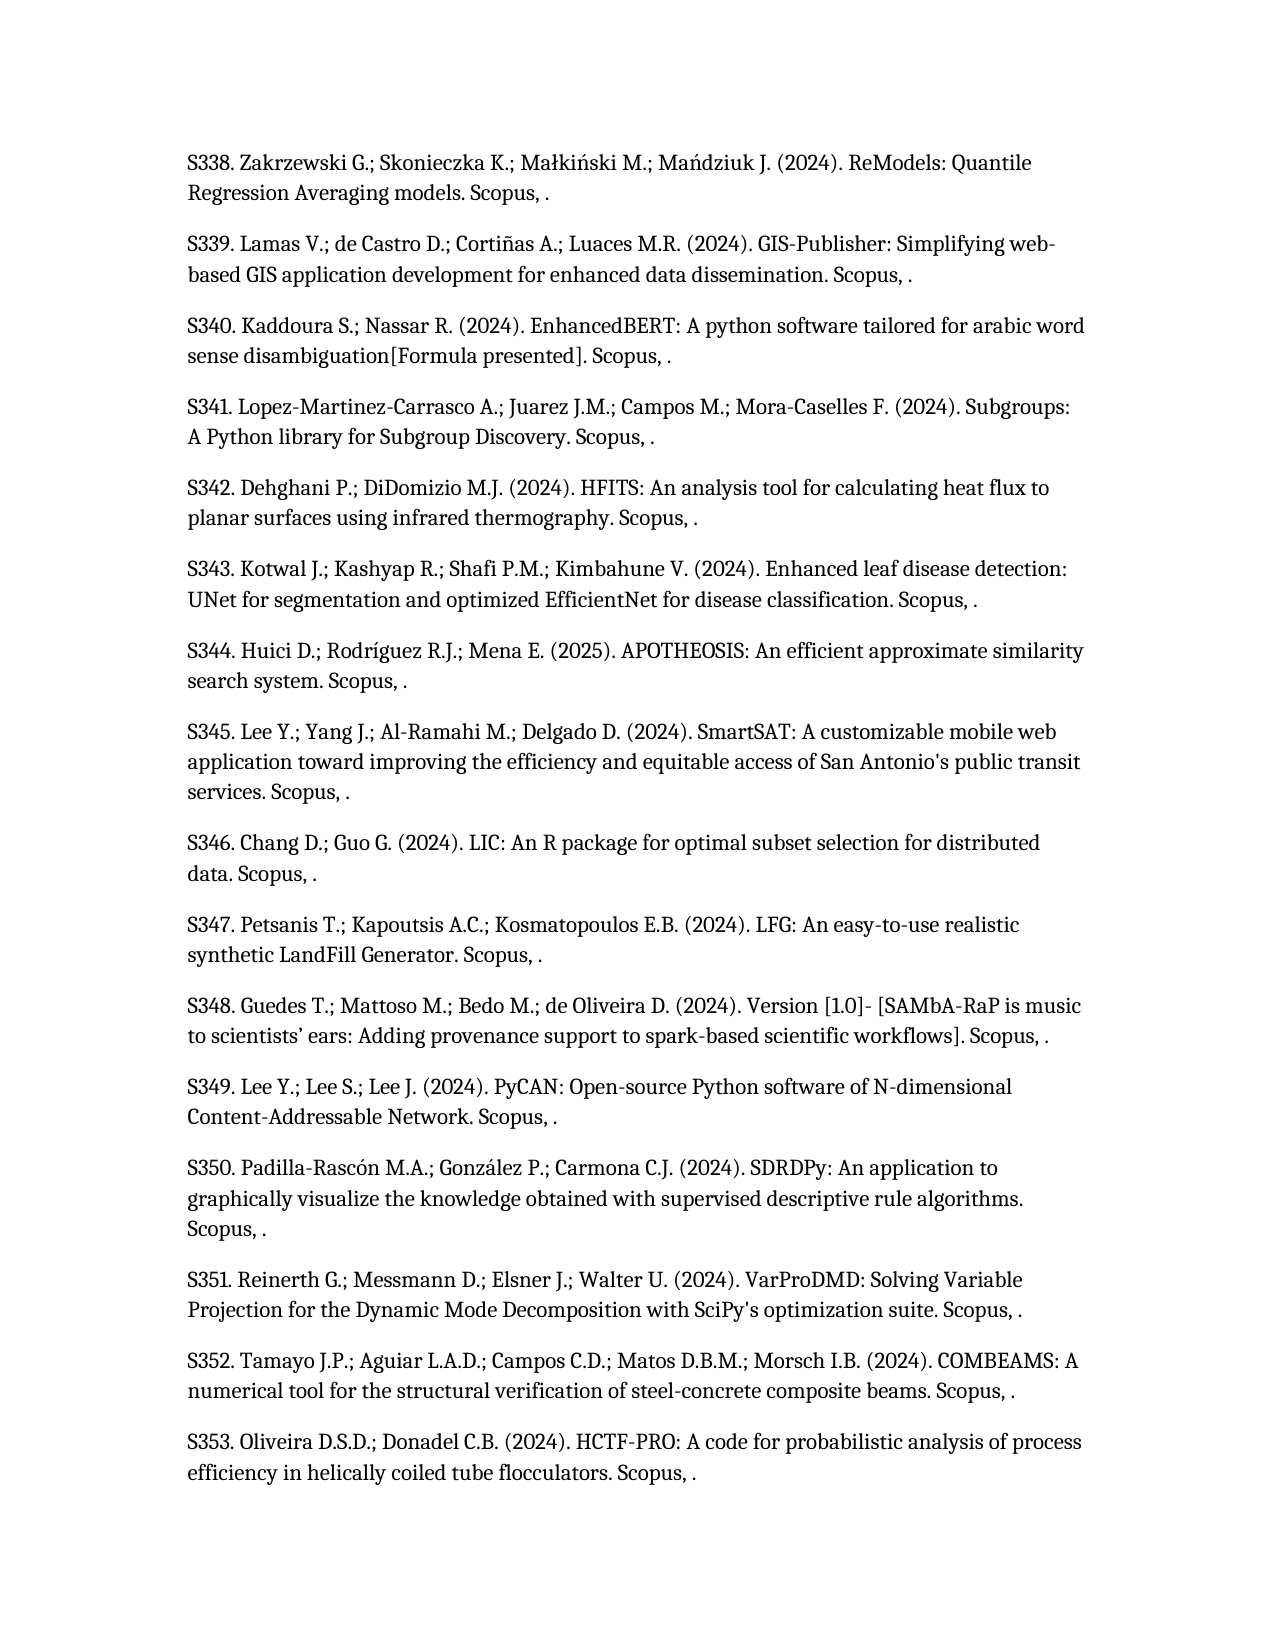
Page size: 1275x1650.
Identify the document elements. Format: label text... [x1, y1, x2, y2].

text S352. Tamayo J.P.; Aguiar L.A.D.; Campos C.D.; Matos D.B.M.; Morsch I.B. (2024). COMBEAMS: A numerical tool for the structural verification of steel-concrete composite beams. Scopus, . [187, 1348, 1087, 1404]
text S338. Zakrzewski G.; Skonieczka K.; Małkiński M.; Mańdziuk J. (2024). ReModels: Quantile Regression Averaging models. Scopus, . [187, 150, 1087, 207]
text S350. Padilla-Rascón M.A.; González P.; Carmona C.J. (2024). SDRDPy: An application to graphically visualize the knowledge obtained with supervised descriptive rule algorithms. Scopus, . [187, 1155, 1087, 1242]
text S344. Huici D.; Rodríguez R.J.; Mena E. (2025). APOTHEOSIS: An efficient approximate similarity search system. Scopus, . [187, 637, 1087, 694]
text S348. Guedes T.; Mattoso M.; Bedo M.; de Oliveira D. (2024). Version [1.0]- [SAMbA-RaP is music to scientists’ ears: Adding provenance support to spark-based scientific workflows]. Scopus, . [187, 993, 1087, 1049]
text S339. Lamas V.; de Castro D.; Cortiñas A.; Luaces M.R. (2024). GIS-Publisher: Simplifying web-based GIS application development for enhanced data dissemination. Scopus, . [187, 231, 1087, 288]
text S349. Lee Y.; Lee S.; Lee J. (2024). PyCAN: Open-source Python software of N-dimensional Content-Addressable Network. Scopus, . [187, 1074, 1087, 1131]
text S341. Lopez-Martinez-Carrasco A.; Juarez J.M.; Campos M.; Mora-Caselles F. (2024). Subgroups: A Python library for Subgroup Discovery. Scopus, . [187, 394, 1087, 450]
text S351. Reinerth G.; Messmann D.; Elsner J.; Walter U. (2024). VarProDMD: Solving Variable Projection for the Dynamic Mode Decomposition with SciPy's optimization suite. Scopus, . [187, 1267, 1087, 1323]
text S345. Lee Y.; Yang J.; Al-Ramahi M.; Delgado D. (2024). SmartSAT: A customizable mobile web application toward improving the efficiency and equitable access of San Antonio's public transit services. Scopus, . [187, 719, 1087, 806]
text S347. Petsanis T.; Kapoutsis A.C.; Kosmatopoulos E.B. (2024). LFG: An easy-to-use realistic synthetic LandFill Generator. Scopus, . [187, 911, 1087, 968]
text S342. Dehghani P.; DiDomizio M.J. (2024). HFITS: An analysis tool for calculating heat flux to planar surfaces using infrared thermography. Scopus, . [187, 475, 1087, 532]
text S343. Kotwal J.; Kashyap R.; Shafi P.M.; Kimbahune V. (2024). Enhanced leaf disease detection: UNet for segmentation and optimized EfficientNet for disease classification. Scopus, . [187, 556, 1087, 613]
text S340. Kaddoura S.; Nassar R. (2024). EnhancedBERT: A python software tailored for arabic word sense disambiguation[Formula presented]. Scopus, . [187, 312, 1087, 369]
text S353. Oliveira D.S.D.; Donadel C.B. (2024). HCTF-PRO: A code for probabilistic analysis of process efficiency in helically coiled tube flocculators. Scopus, . [187, 1429, 1087, 1486]
text S346. Chang D.; Guo G. (2024). LIC: An R package for optimal subset selection for distributed data. Scopus, . [187, 830, 1087, 887]
